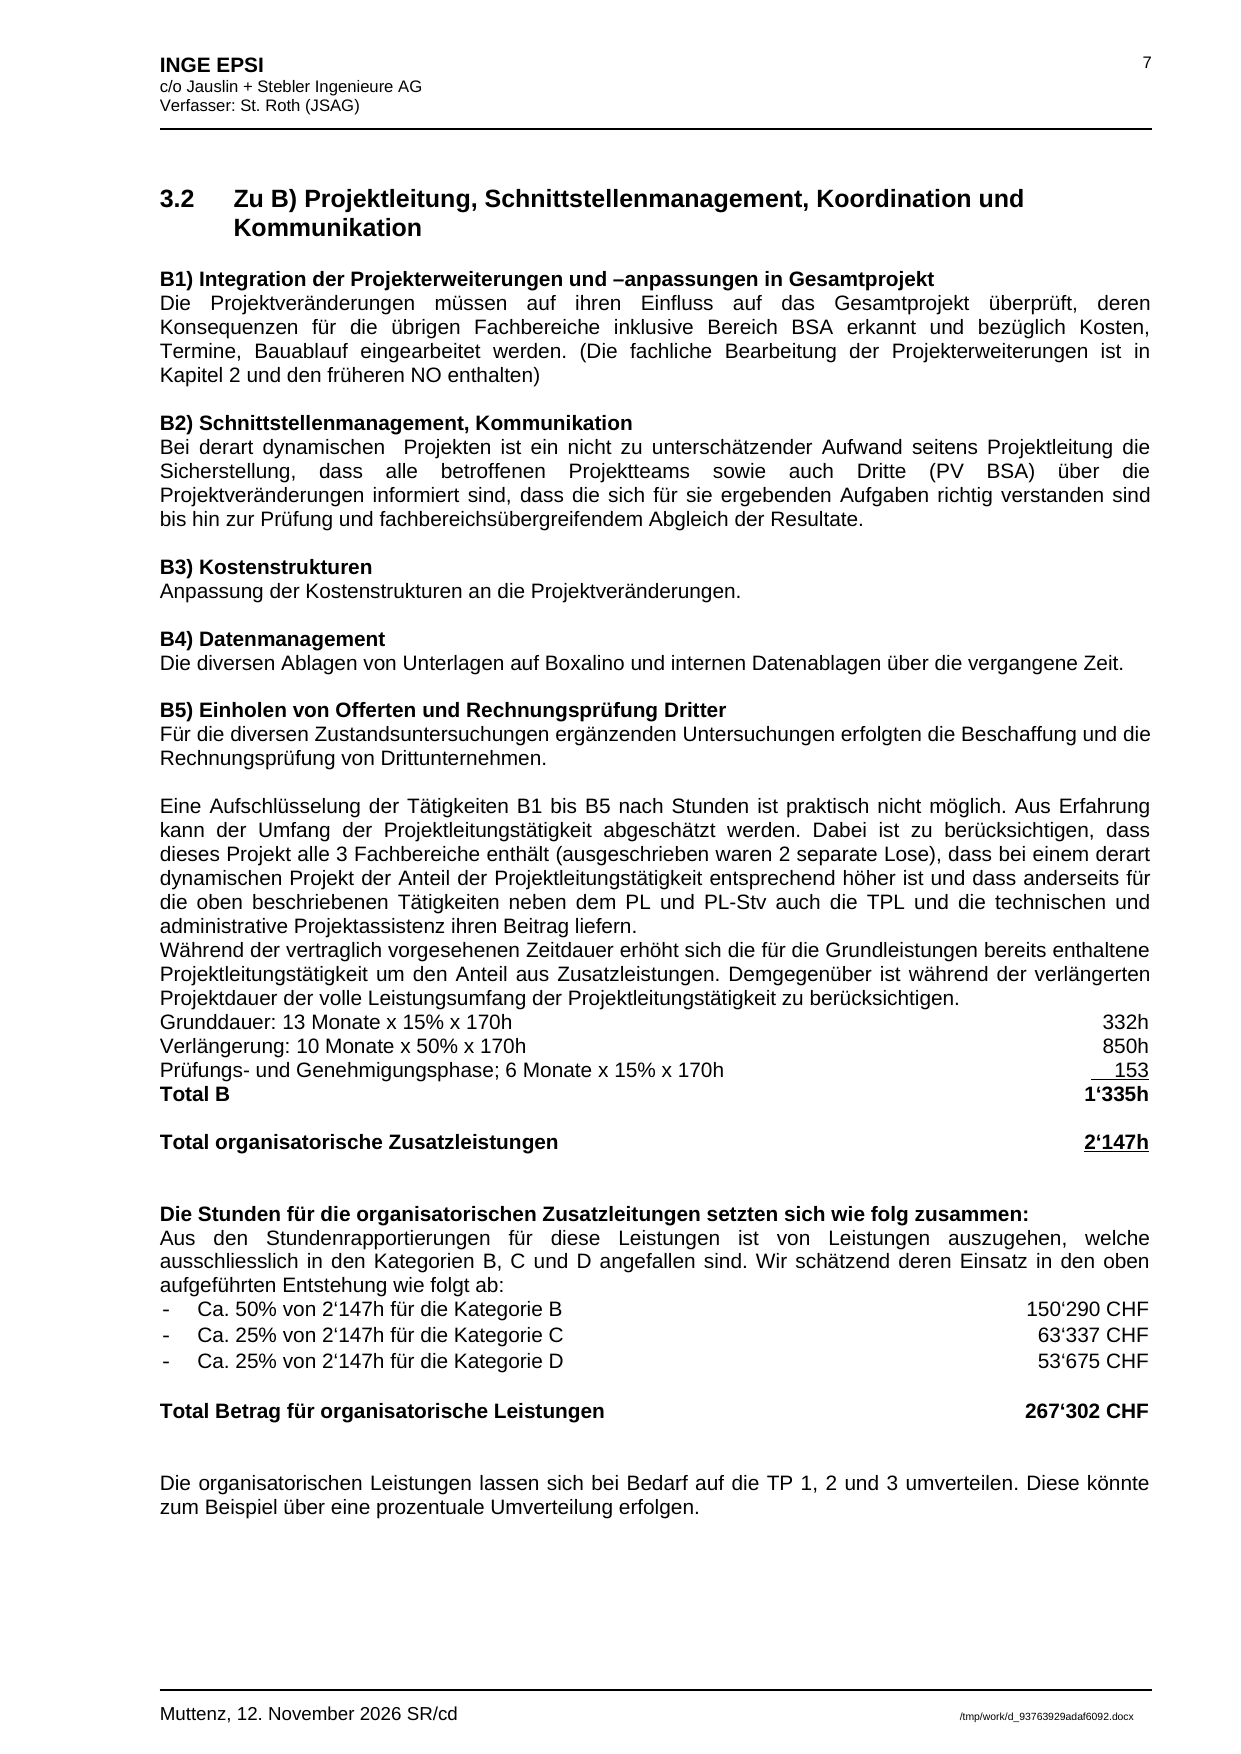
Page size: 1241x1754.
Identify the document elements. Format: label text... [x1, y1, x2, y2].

list Ca. 25% von 2‘147h für die Kategorie D 53‘675 CHF [159, 1349, 1152, 1375]
text Total organisatorische Zusatzleistungen 2‘147h [159, 1129, 1152, 1153]
text Aus den Stundenrapportierungen für diese Leistungen ist von Leistungen auszugehen, welche ausschliesslich in den Kategorien B, C und D angefallen sind. Wir schätzend deren Einsatz in den oben aufgeführten Entstehung wie folgt ab: [159, 1225, 1152, 1297]
list Ca. 50% von 2‘147h für die Kategorie B 150‘290 CHF [159, 1297, 1152, 1323]
text Total Betrag für organisatorische Leistungen 267‘302 CHF [159, 1399, 1152, 1423]
text B5) Einholen von Offerten und Rechnungsprüfung Dritter [159, 698, 1152, 722]
text Die Stunden für die organisatorischen Zusatzleitungen setzten sich wie folg zusammen: [159, 1201, 1152, 1225]
text Die Projektveränderungen müssen auf ihren Einfluss auf das Gesamtprojekt überprüft, deren Konsequenzen für die übrigen Fachbereiche inklusive Bereich BSA erkannt und bezüglich Kosten, Termine, Bauablauf eingearbeitet werden. (Die fachliche Bearbeitung der Projekterweiterungen ist in Kapitel 2 und den früheren NO enthalten) [159, 291, 1152, 387]
text B2) Schnittstellenmanagement, Kommunikation [159, 411, 1152, 435]
list Ca. 25% von 2‘147h für die Kategorie C 63‘337 CHF [159, 1323, 1152, 1349]
text Die diversen Ablagen von Unterlagen auf Boxalino und internen Datenablagen über die vergangene Zeit. [159, 650, 1152, 674]
text Während der vertraglich vorgesehenen Zeitdauer erhöht sich die für die Grundleistungen bereits enthaltene Projektleitungstätigkeit um den Anteil aus Zusatzleistungen. Demgegenüber ist während der verlängerten Projektdauer der volle Leistungsumfang der Projektleitungstätigkeit zu berücksichtigen. [159, 938, 1152, 1010]
text B3) Kostenstrukturen [159, 554, 1152, 578]
text Prüfungs- und Genehmigungsphase; 6 Monate x 15% x 170h 153 [159, 1058, 1152, 1082]
text Total B 1‘335h [159, 1082, 1152, 1106]
subtitle 3.2 Zu B) Projektleitung, Schnittstellenmanagement, Koordination und Kommunikation [159, 184, 1152, 242]
text Grunddauer: 13 Monate x 15% x 170h 332h [159, 1010, 1152, 1034]
text B1) Integration der Projekterweiterungen und –anpassungen in Gesamtprojekt [159, 267, 1152, 291]
text Verlängerung: 10 Monate x 50% x 170h 850h [159, 1034, 1152, 1058]
text B4) Datenmanagement [159, 626, 1152, 650]
text Anpassung der Kostenstrukturen an die Projektveränderungen. [159, 578, 1152, 602]
text Eine Aufschlüsselung der Tätigkeiten B1 bis B5 nach Stunden ist praktisch nicht möglich. Aus Erfahrung kann der Umfang der Projektleitungstätigkeit abgeschätzt werden. Dabei ist zu berücksichtigen, dass dieses Projekt alle 3 Fachbereiche enthält (ausgeschrieben waren 2 separate Lose), dass bei einem derart dynamischen Projekt der Anteil der Projektleitungstätigkeit entsprechend höher ist und dass anderseits für die oben beschriebenen Tätigkeiten neben dem PL und PL-Stv auch die TPL und die technischen und administrative Projektassistenz ihren Beitrag liefern. [159, 794, 1152, 938]
text Für die diversen Zustandsuntersuchungen ergänzenden Untersuchungen erfolgten die Beschaffung und die Rechnungsprüfung von Drittunternehmen. [159, 722, 1152, 770]
text Bei derart dynamischen Projekten ist ein nicht zu unterschätzender Aufwand seitens Projektleitung die Sicherstellung, dass alle betroffenen Projektteams sowie auch Dritte (PV BSA) über die Projektveränderungen informiert sind, dass die sich für sie ergebenden Aufgaben richtig verstanden sind bis hin zur Prüfung und fachbereichsübergreifendem Abgleich der Resultate. [159, 435, 1152, 531]
text Die organisatorischen Leistungen lassen sich bei Bedarf auf die TP 1, 2 und 3 umverteilen. Diese könnte zum Beispiel über eine prozentuale Umverteilung erfolgen. [159, 1471, 1152, 1518]
